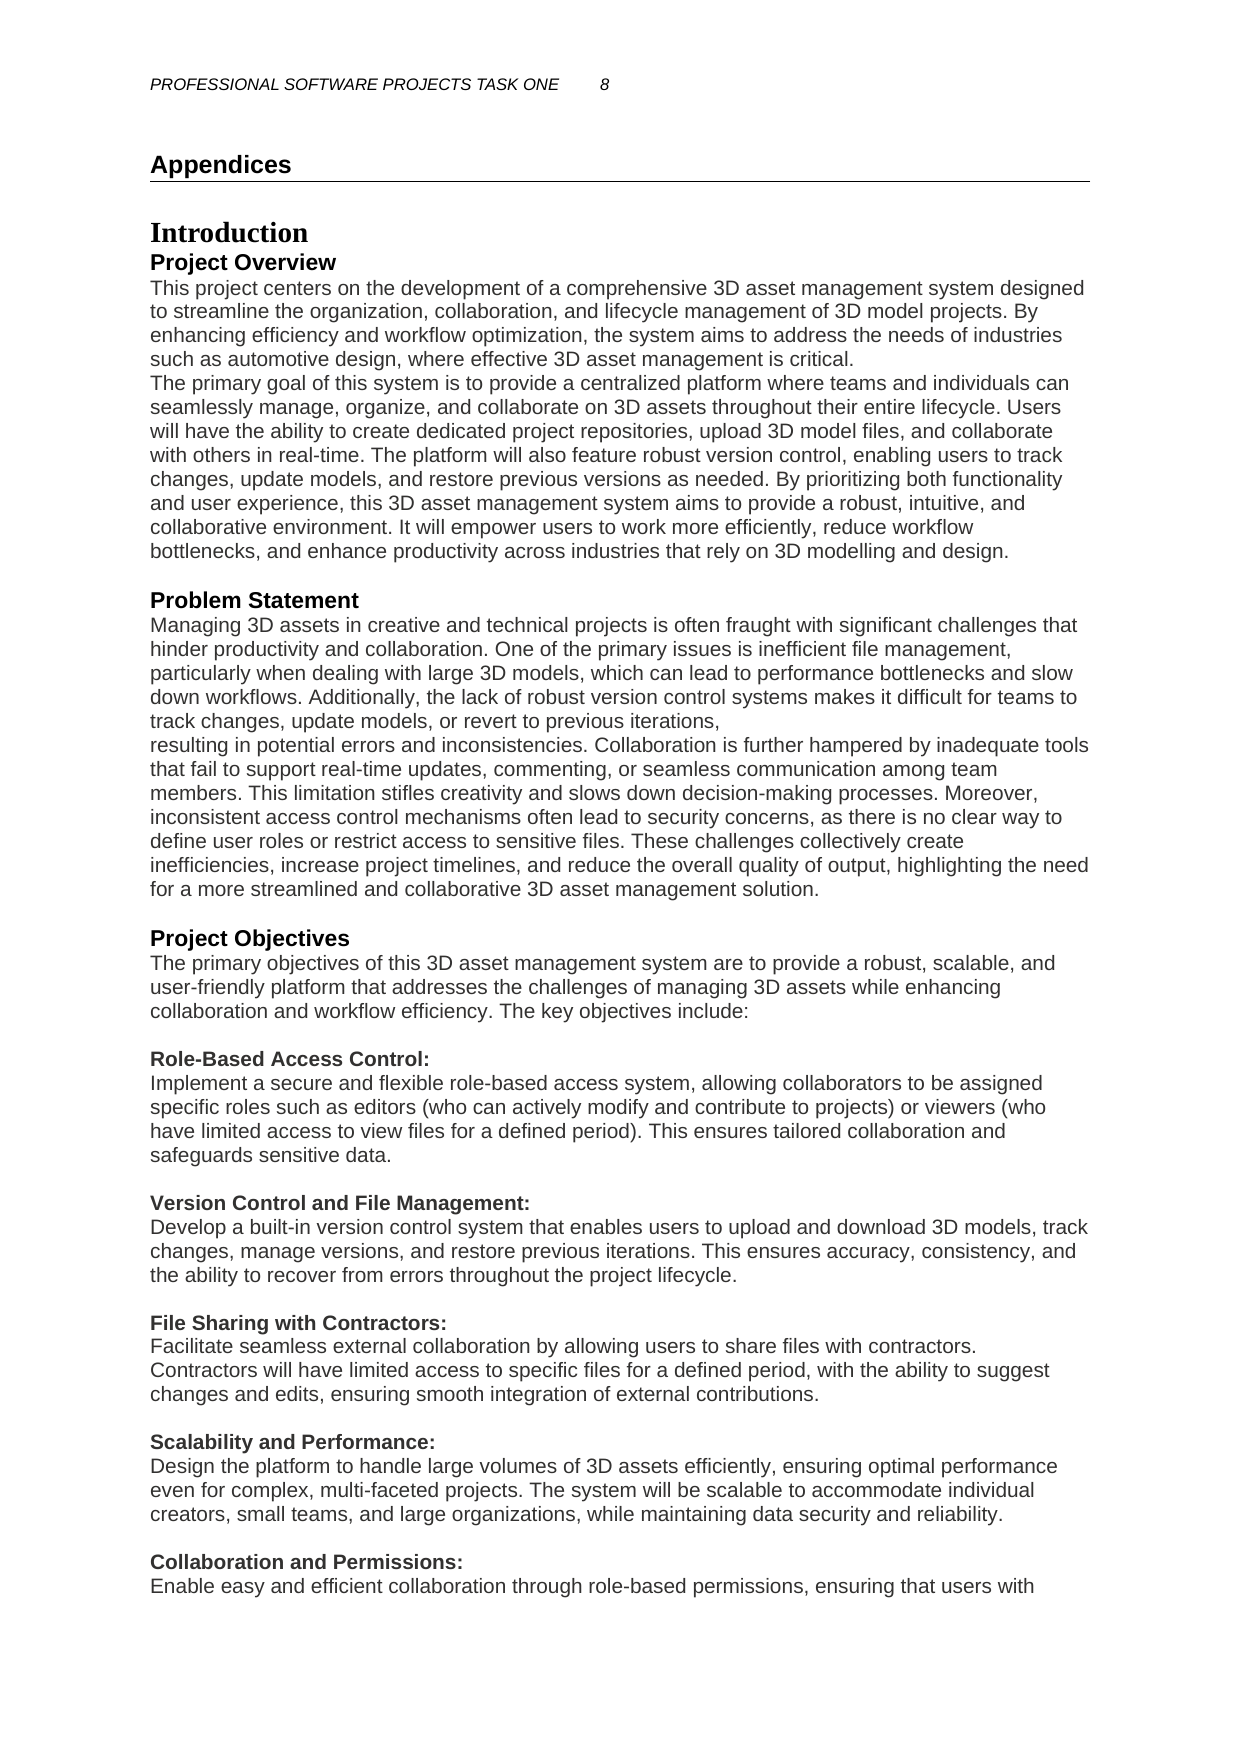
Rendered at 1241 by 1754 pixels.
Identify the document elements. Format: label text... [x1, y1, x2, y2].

text File Sharing with Contractors: Facilitate seamless external collaboration by allowing users to share files with contractors. Contractors will have limited access to specific files for a defined period, with the ability to suggest changes and edits, ensuring smooth integration of external contributions. [150, 1310, 1090, 1430]
text Introduction Project Overview This project centers on the development of a comprehensive 3D asset management system designed to streamline the organization, collaboration, and lifecycle management of 3D model projects. By enhancing efficiency and workflow optimization, the system aims to address the needs of industries such as automotive design, where effective 3D asset management is critical. The primary goal of this system is to provide a centralized platform where teams and individuals can seamlessly manage, organize, and collaborate on 3D assets throughout their entire lifecycle. Users will have the ability to create dedicated project repositories, upload 3D model files, and collaborate with others in real-time. The platform will also feature robust version control, enabling users to track changes, update models, and restore previous versions as needed. By prioritizing both functionality and user experience, this 3D asset management system aims to provide a robust, intuitive, and collaborative environment. It will empower users to work more efficiently, reduce workflow bottlenecks, and enhance productivity across industries that rely on 3D modelling and design. [150, 215, 1090, 563]
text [150, 1550, 1090, 1598]
text Project Objectives The primary objectives of this 3D asset management system are to provide a robust, scalable, and user-friendly platform that addresses the challenges of managing 3D assets while enhancing collaboration and workflow efficiency. The key objectives include: [150, 924, 1090, 1023]
text Problem Statement Managing 3D assets in creative and technical projects is often fraught with significant challenges that hinder productivity and collaboration. One of the primary issues is inefficient file management, particularly when dealing with large 3D models, which can lead to performance bottlenecks and slow down workflows. Additionally, the lack of robust version control systems makes it difficult for teams to track changes, update models, or revert to previous iterations, resulting in potential errors and inconsistencies. Collaboration is further hampered by inadequate tools that fail to support real-time updates, commenting, or seamless communication among team members. This limitation stifles creativity and slows down decision-making processes. Moreover, inconsistent access control mechanisms often lead to security concerns, as there is no clear way to define user roles or restrict access to sensitive files. These challenges collectively create inefficiencies, increase project timelines, and reduce the overall quality of output, highlighting the need for a more streamlined and collaborative 3D asset management solution. [150, 563, 1090, 901]
text Role-Based Access Control: Implement a secure and flexible role-based access system, allowing collaborators to be assigned specific roles such as editors (who can actively modify and contribute to projects) or viewers (who have limited access to view files for a defined period). This ensures tailored collaboration and safeguards sensitive data. [150, 1023, 1090, 1167]
text Version Control and File Management: Develop a built-in version control system that enables users to upload and download 3D models, track changes, manage versions, and restore previous iterations. This ensures accuracy, consistency, and the ability to recover from errors throughout the project lifecycle. [150, 1167, 1090, 1310]
text Scalability and Performance: Design the platform to handle large volumes of 3D assets efficiently, ensuring optimal performance even for complex, multi-faceted projects. The system will be scalable to accommodate individual creators, small teams, and large organizations, while maintaining data security and reliability. [150, 1430, 1090, 1550]
